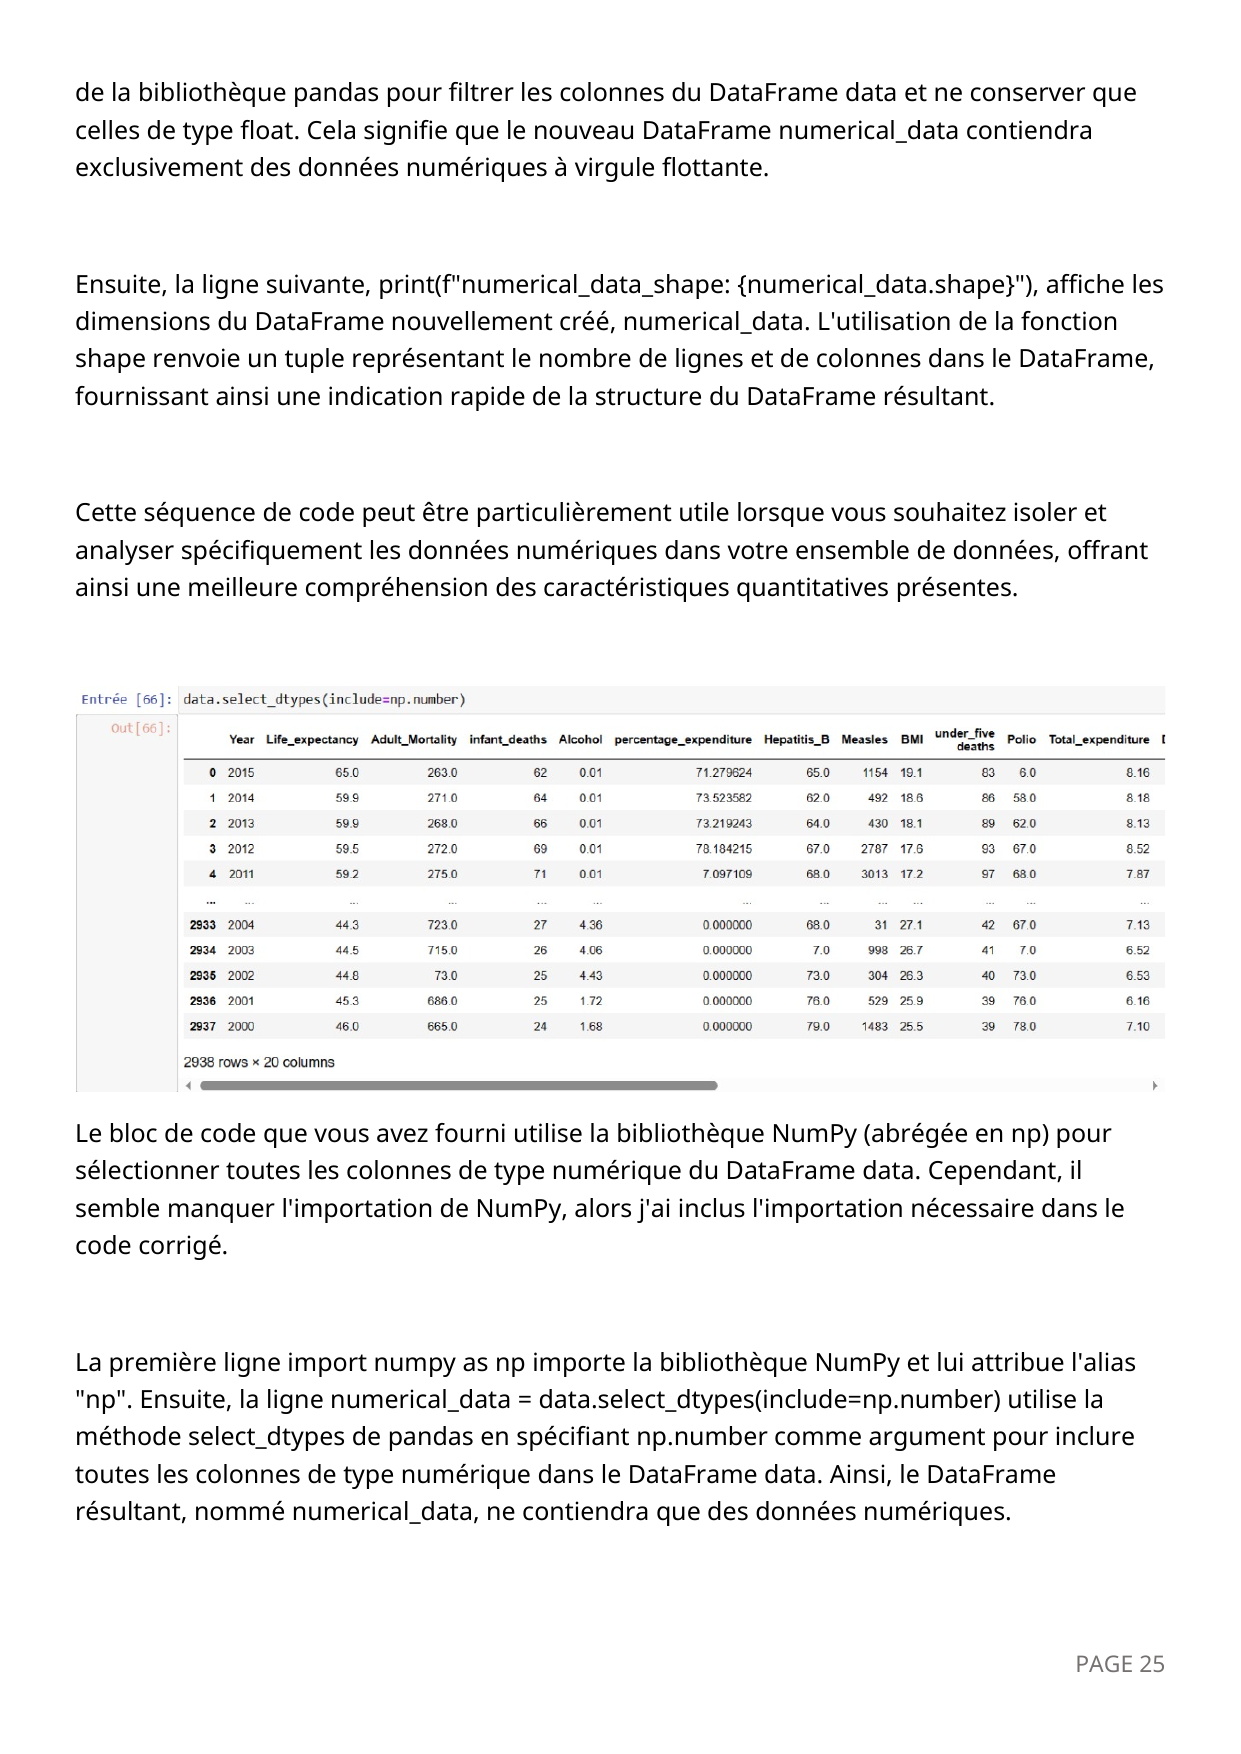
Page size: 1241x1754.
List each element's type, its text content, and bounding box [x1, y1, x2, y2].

picture [75, 686, 1166, 1092]
text Cette séquence de code peut être particulièrement utile lorsque vous souhaitez isoler et analyser spécifiquement les données numériques dans votre ensemble de données, offrant ainsi une meilleure compréhension des caractéristiques quantitatives présentes. [75, 495, 1165, 604]
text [75, 75, 1165, 184]
text La première ligne import numpy as np importe la bibliothèque NumPy et lui attribue l'alias "np". Ensuite, la ligne numerical_data = data.select_dtypes(include=np.number) utilise la méthode select_dtypes de pandas en spécifiant np.number comme argument pour inclure toutes les colonnes de type numérique dans le DataFrame data. Ainsi, le DataFrame résultant, nommé numerical_data, ne contiendra que des données numériques. [75, 1344, 1165, 1528]
text Ensuite, la ligne suivante, print(f"numerical_data_shape: {numerical_data.shape}"), affiche les dimensions du DataFrame nouvellement créé, numerical_data. L'utilisation de la fonction shape renvoie un tuple représentant le nombre de lignes et de colonnes dans le DataFrame, fournissant ainsi une indication rapide de la structure du DataFrame résultant. [75, 266, 1165, 412]
text Le bloc de code que vous avez fourni utilise la bibliothèque NumPy (abrégée en np) pour sélectionner toutes les colonnes de type numérique du DataFrame data. Cependant, il semble manquer l'importation de NumPy, alors j'ai inclus l'importation nécessaire dans le code corrigé. [75, 1116, 1165, 1262]
